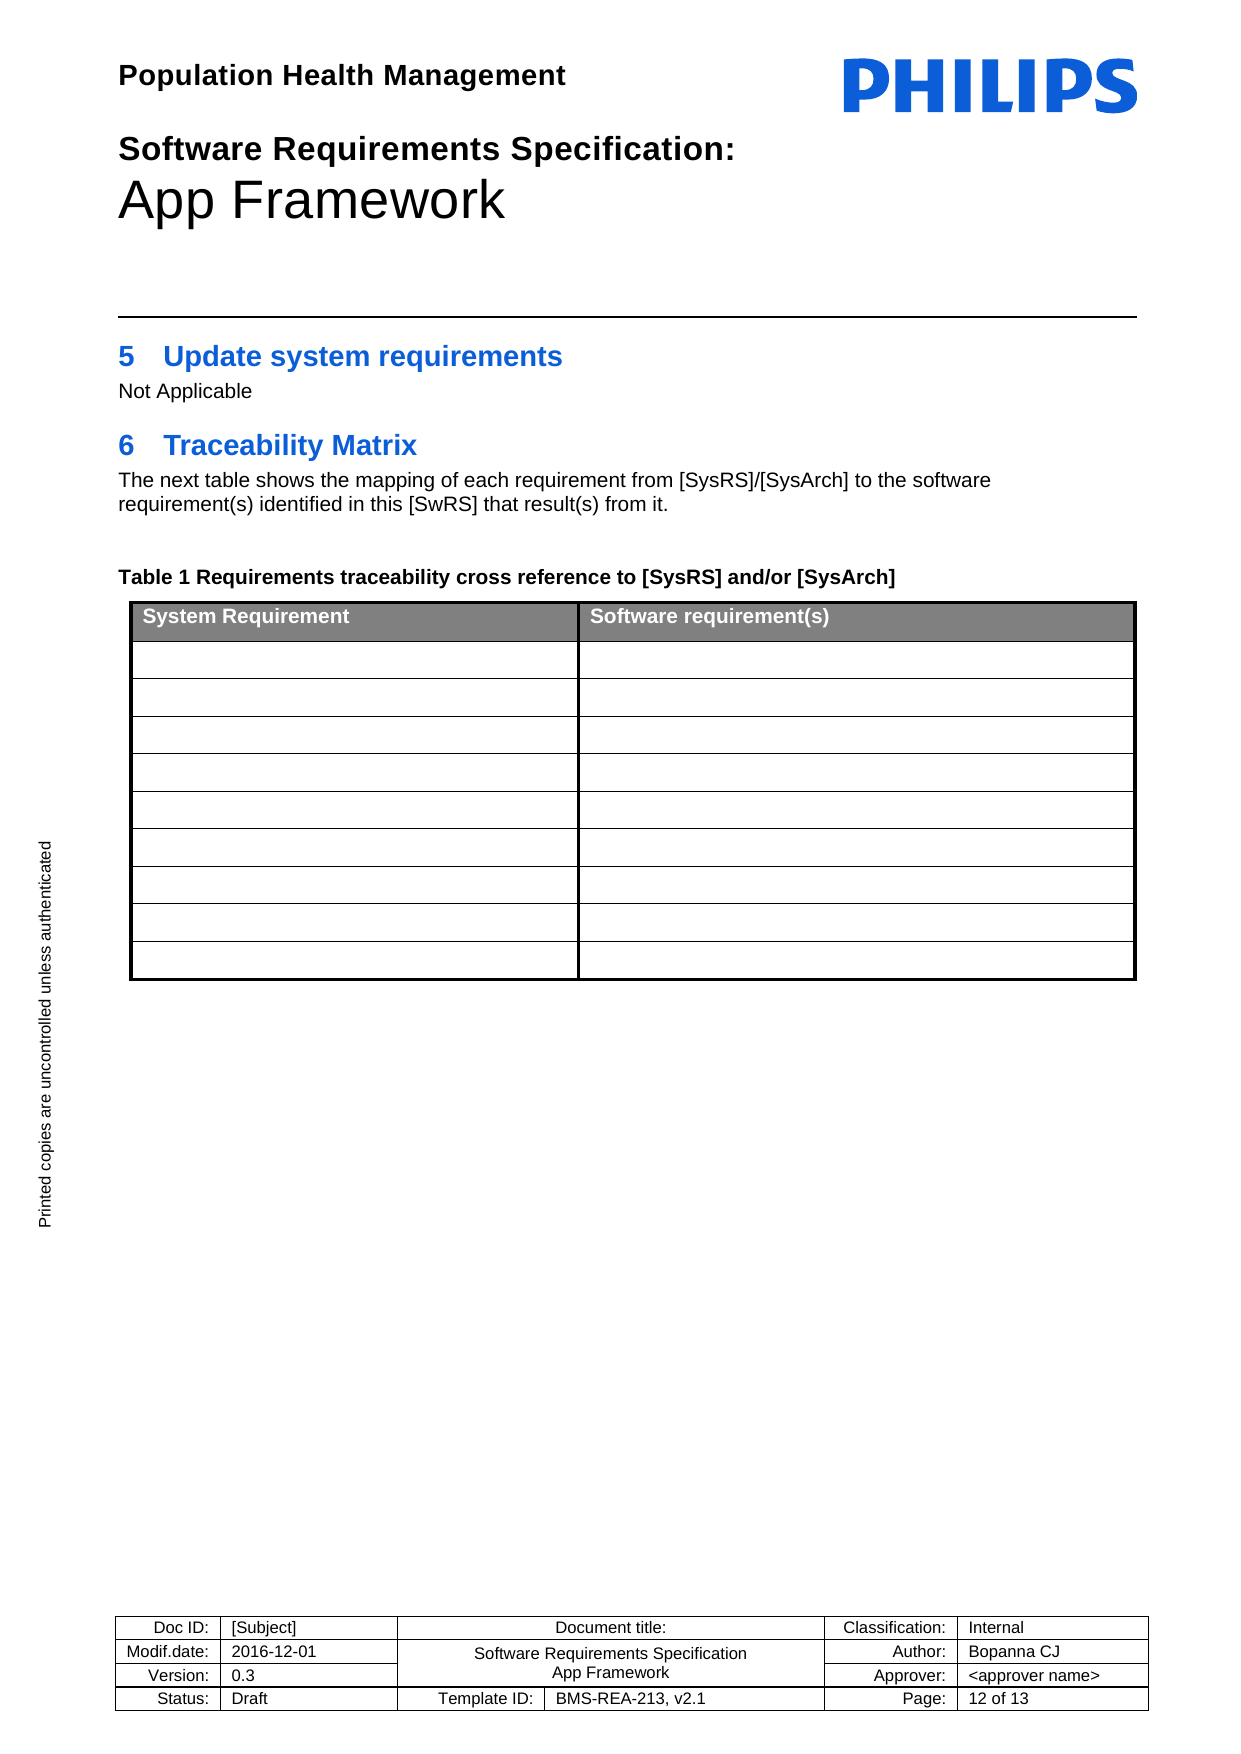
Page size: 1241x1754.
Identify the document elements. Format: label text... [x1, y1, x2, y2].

table_header System Requirement [133, 604, 577, 641]
table_cell [133, 679, 577, 716]
table_header Software requirement(s) [580, 604, 1133, 641]
table_cell [580, 679, 1133, 716]
table_cell [133, 717, 577, 753]
subtitle Update system requirements [118, 339, 1122, 373]
table_cell [580, 829, 1133, 866]
text The next table shows the mapping of each requirement from [SysRS]/[SysArch] to the software requirement(s) identified in this [SwRS] that result(s) from it. [118, 468, 1122, 516]
text Not Applicable [118, 379, 1122, 403]
table_cell [133, 754, 577, 791]
table_cell [133, 904, 577, 941]
table_cell [133, 829, 577, 866]
subtitle Traceability Matrix [118, 428, 1122, 461]
table_cell [580, 717, 1133, 753]
table_cell [133, 942, 577, 978]
table_cell [580, 867, 1133, 903]
table_cell [580, 942, 1133, 978]
table_cell [580, 642, 1133, 678]
table_cell [133, 642, 577, 678]
text Table 1 Requirements traceability cross reference to [SysRS] and/or [SysArch] [118, 564, 1122, 588]
table_cell [580, 754, 1133, 791]
table_cell [580, 904, 1133, 941]
table_cell [133, 792, 577, 828]
table_cell [580, 792, 1133, 828]
table_cell [133, 867, 577, 903]
